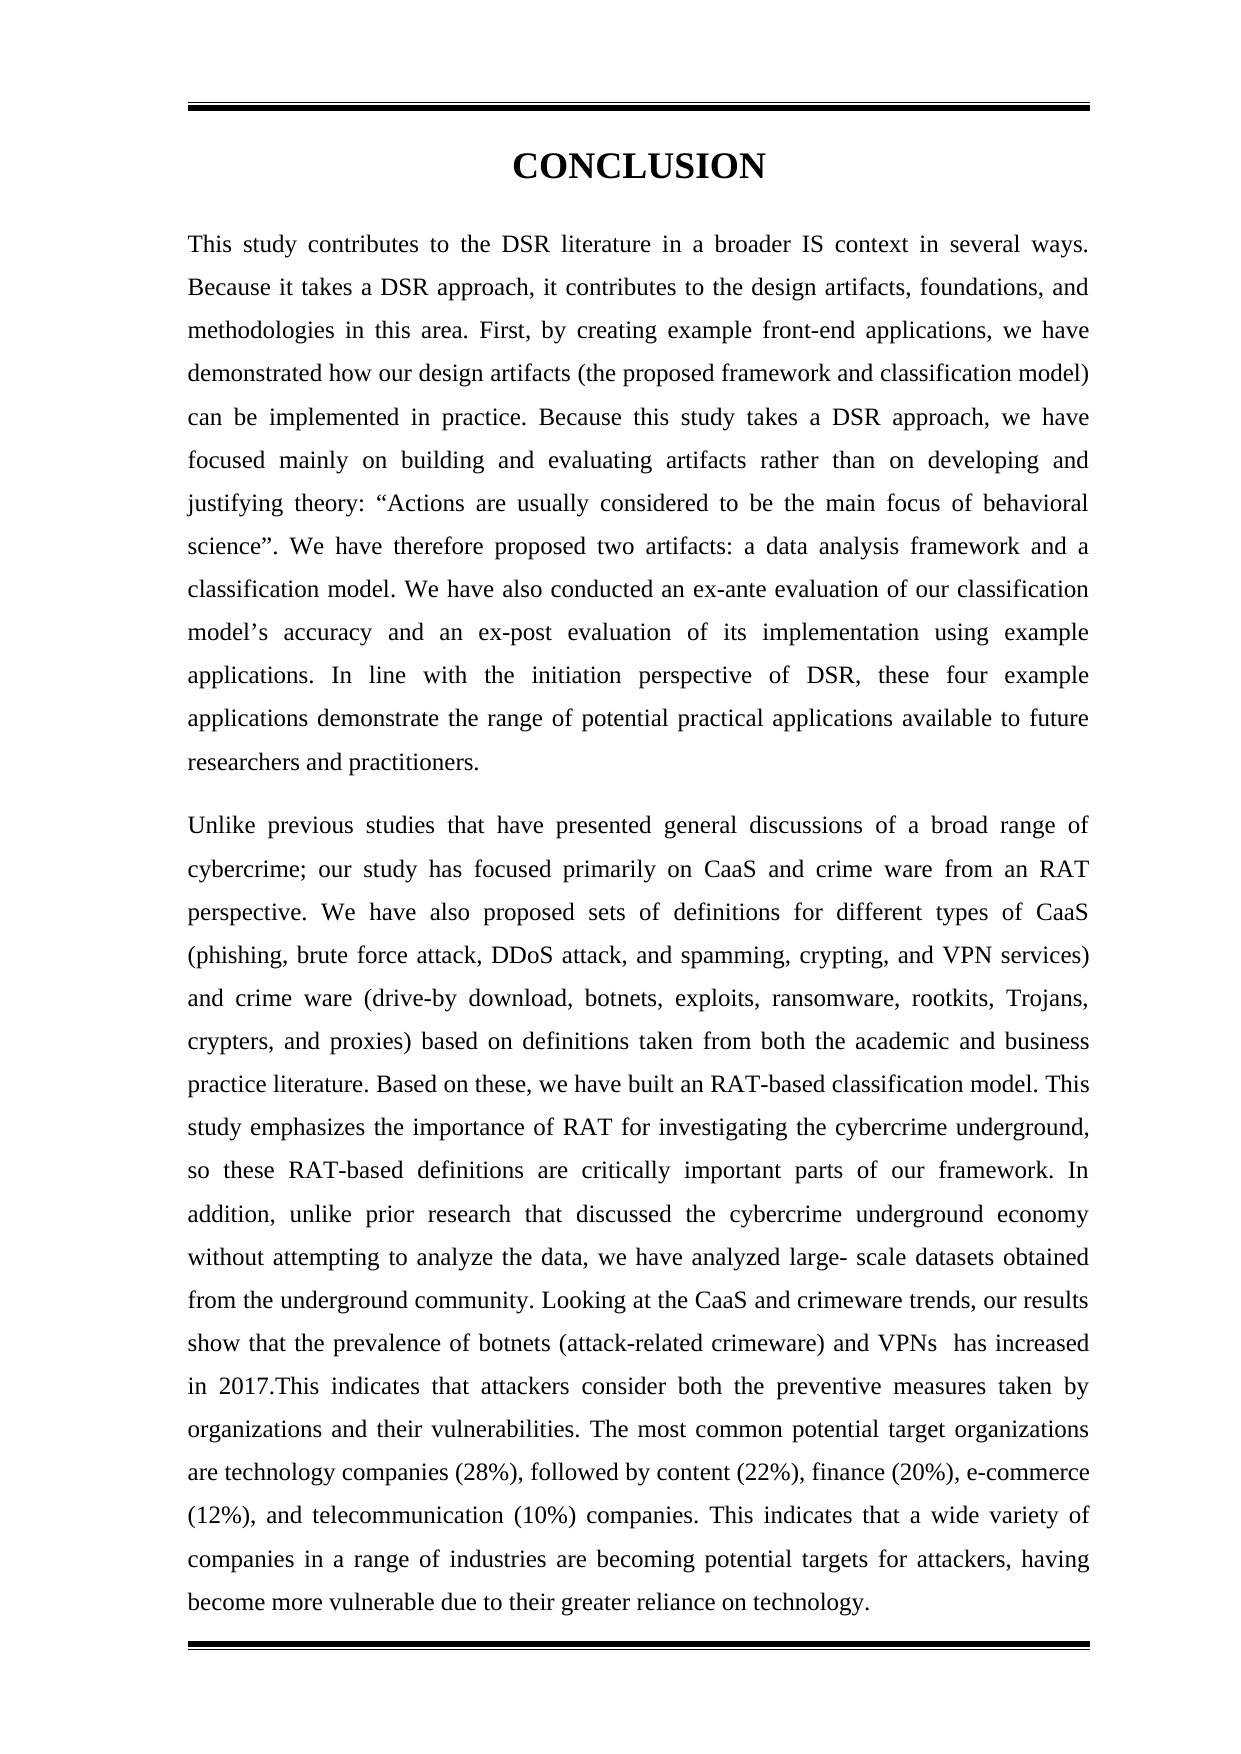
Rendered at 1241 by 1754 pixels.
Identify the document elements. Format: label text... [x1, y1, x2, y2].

text This study contributes to the DSR literature in a broader IS context in several ways. Because it takes a DSR approach, it contributes to the design artifacts, foundations, and methodologies in this area. First, by creating example front-end applications, we have demonstrated how our design artifacts (the proposed framework and classification model) can be implemented in practice. Because this study takes a DSR approach, we have focused mainly on building and evaluating artifacts rather than on developing and justifying theory: “Actions are usually considered to be the main focus of behavioral science”. We have therefore proposed two artifacts: a data analysis framework and a classification model. We have also conducted an ex-ante evaluation of our classification model’s accuracy and an ex-post evaluation of its implementation using example applications. In line with the initiation perspective of DSR, these four example applications demonstrate the range of potential practical applications available to future researchers and practitioners. [187, 229, 1090, 775]
text CONCLUSION [187, 143, 1090, 187]
text Unlike previous studies that have presented general discussions of a broad range of cybercrime; our study has focused primarily on CaaS and crime ware from an RAT perspective. We have also proposed sets of definitions for different types of CaaS (phishing, brute force attack, DDoS attack, and spamming, crypting, and VPN services) and crime ware (drive-by download, botnets, exploits, ransomware, rootkits, Trojans, crypters, and proxies) based on definitions taken from both the academic and business practice literature. Based on these, we have built an RAT-based classification model. This study emphasizes the importance of RAT for investigating the cybercrime underground, so these RAT-based definitions are critically important parts of our framework. In addition, unlike prior research that discussed the cybercrime underground economy without attempting to analyze the data, we have analyzed large- scale datasets obtained from the underground community. Looking at the CaaS and crimeware trends, our results show that the prevalence of botnets (attack-related crimeware) and VPNs has increased in 2017.This indicates that attackers consider both the preventive measures taken by organizations and their vulnerabilities. The most common potential target organizations are technology companies (28%), followed by content (22%), finance (20%), e-commerce (12%), and telecommunication (10%) companies. This indicates that a wide variety of companies in a range of industries are becoming potential targets for attackers, having become more vulnerable due to their greater reliance on technology. [187, 811, 1090, 1616]
